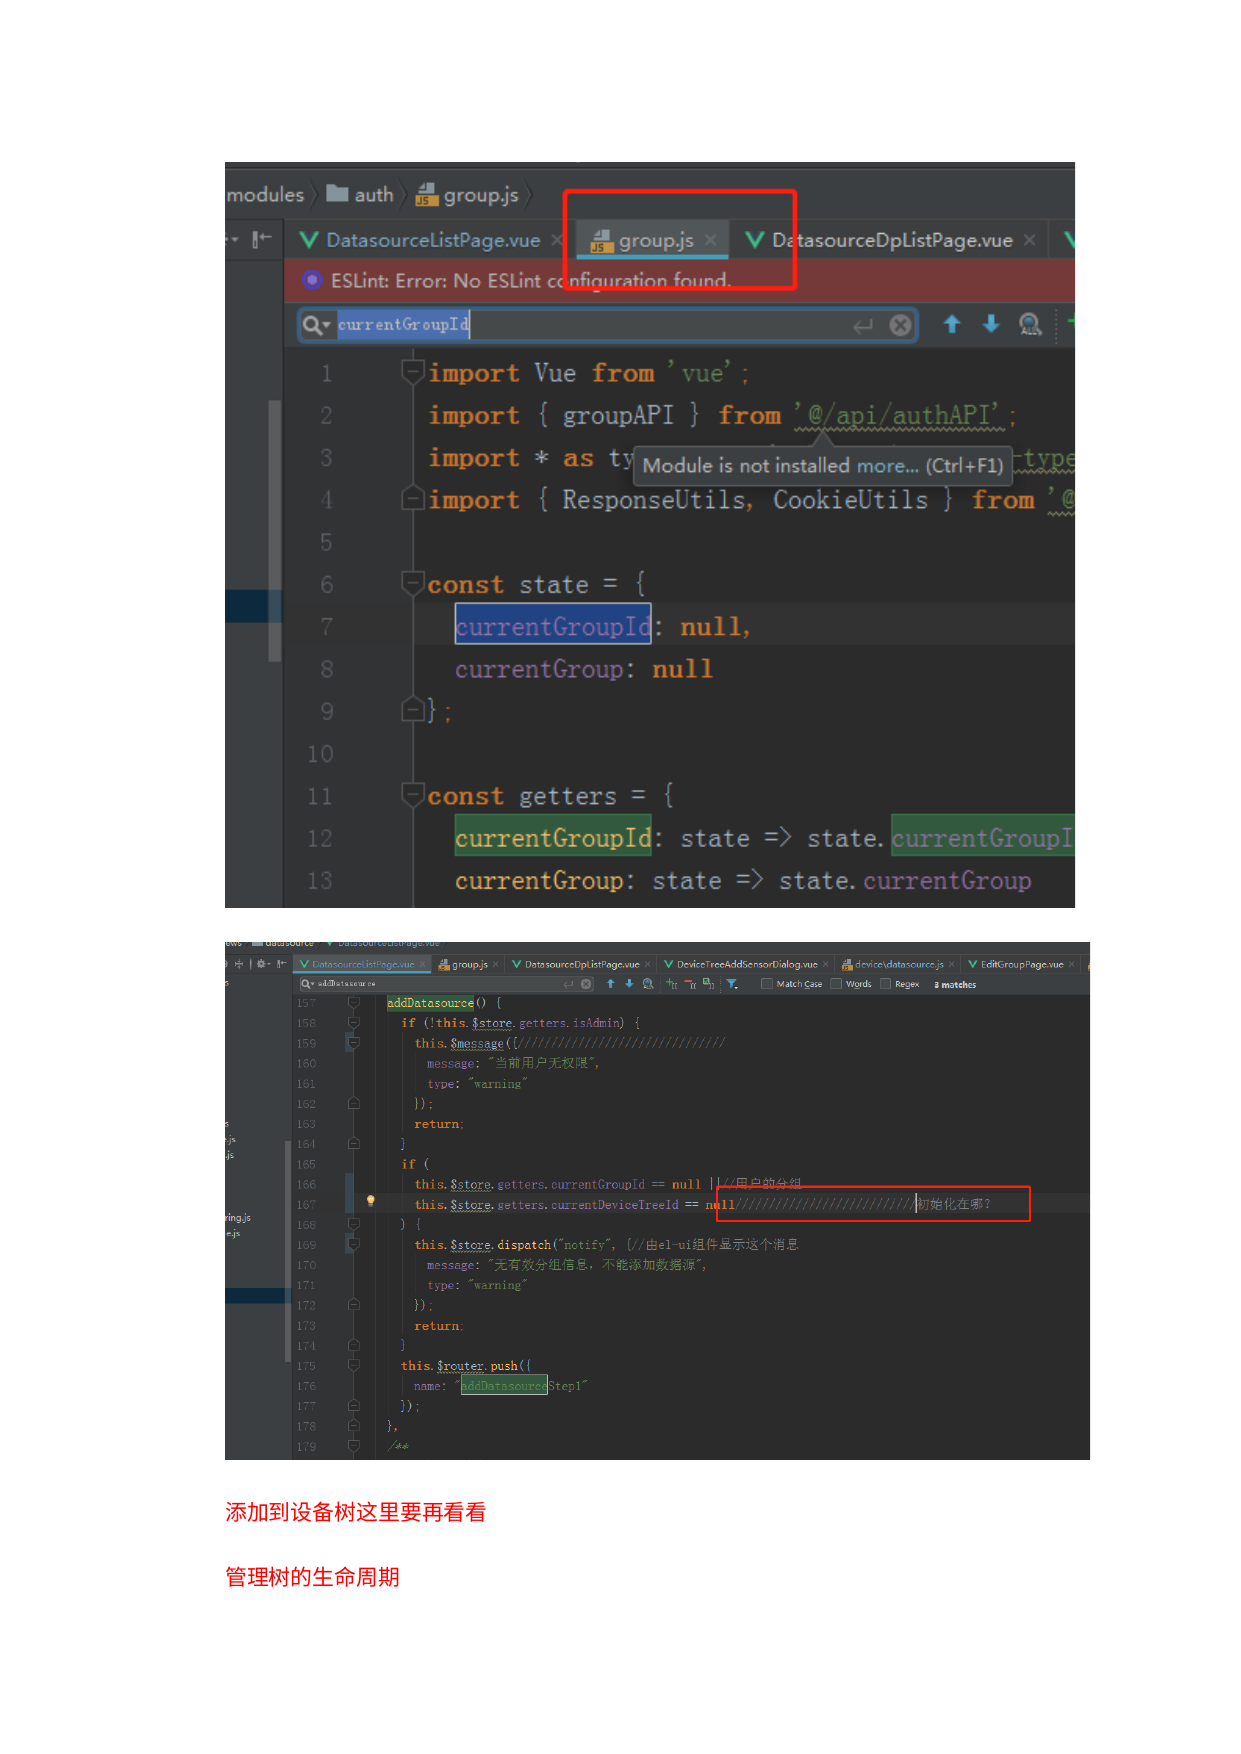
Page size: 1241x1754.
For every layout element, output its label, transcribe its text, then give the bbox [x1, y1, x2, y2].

picture [225, 162, 1075, 908]
list 管理树的生命周期 [225, 1559, 1053, 1592]
picture [225, 942, 1091, 1460]
list 添加到设备树这里要再看看 [225, 1494, 1053, 1527]
